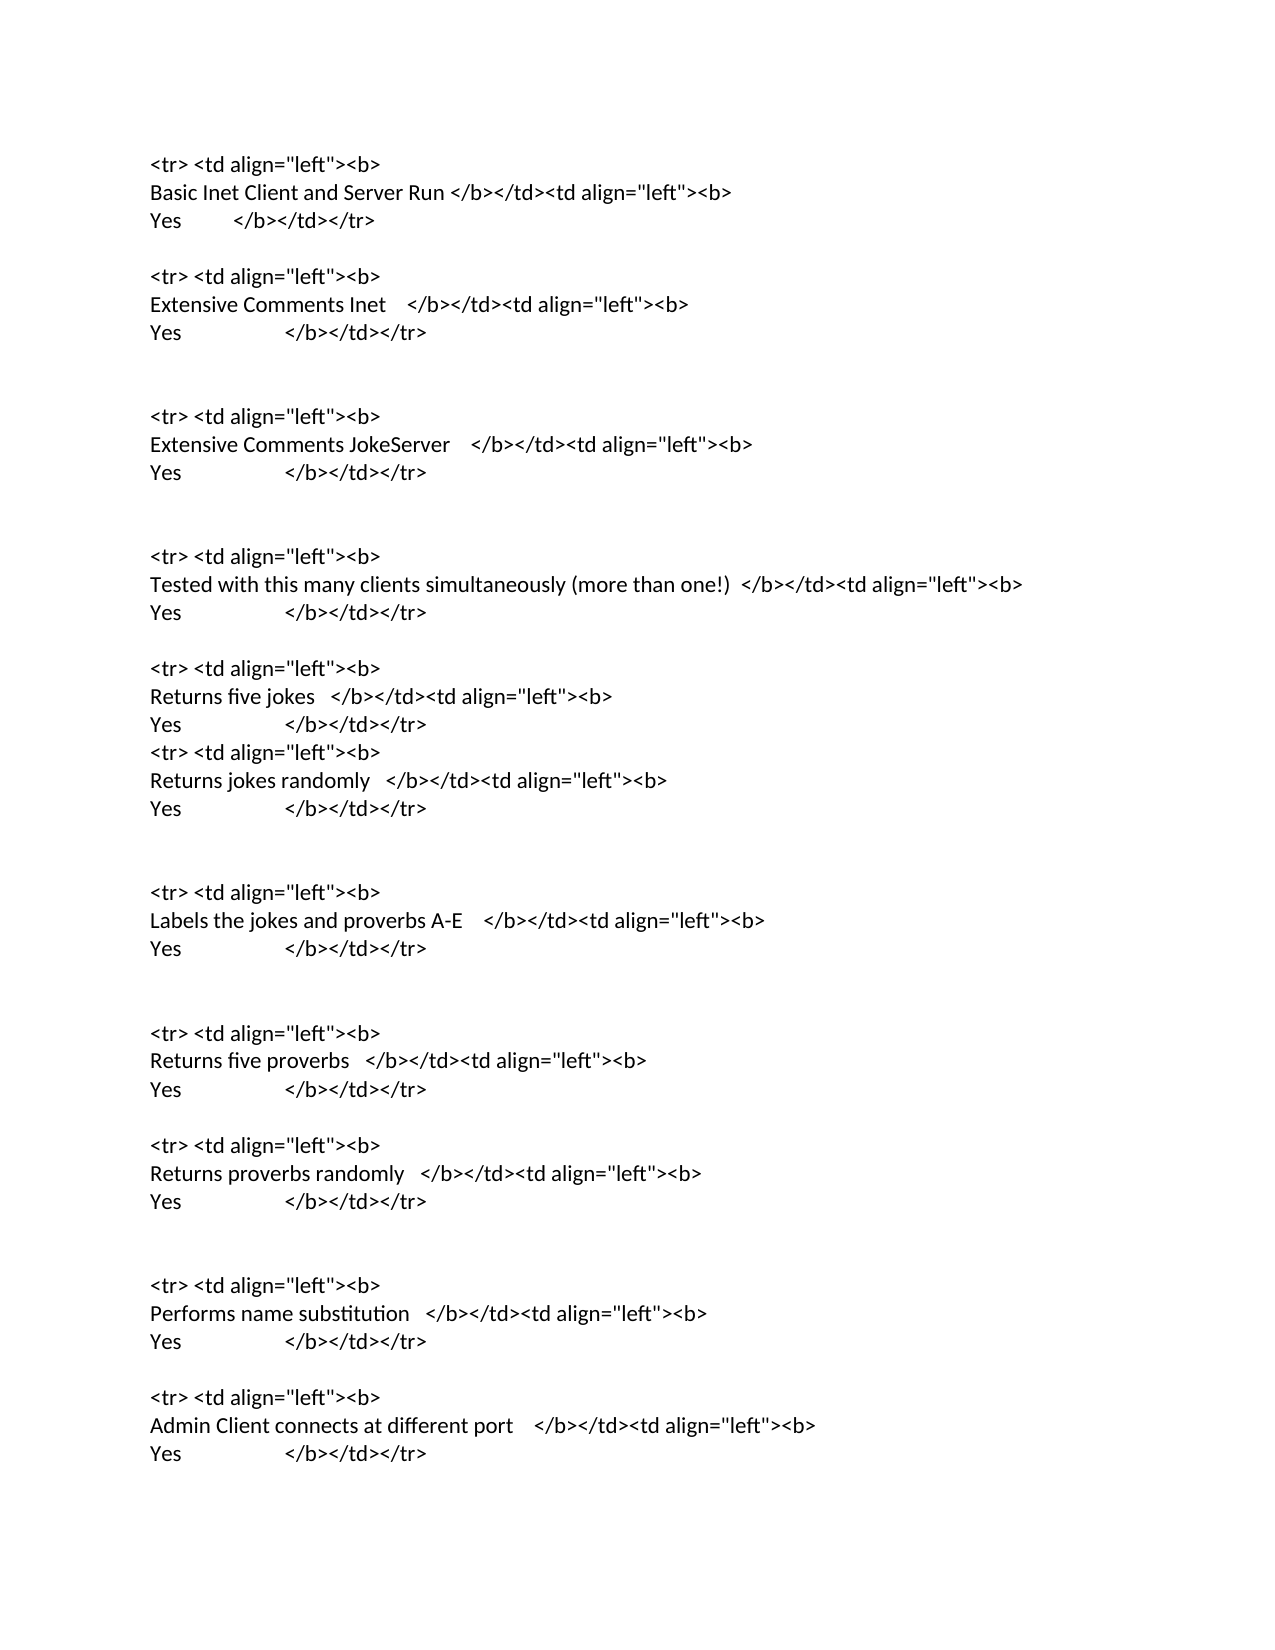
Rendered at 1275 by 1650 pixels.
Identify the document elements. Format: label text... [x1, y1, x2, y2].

text Yes </b></td></tr> [150, 934, 1125, 963]
text Returns proverbs randomly </b></td><td align="left"><b> [150, 1159, 1125, 1187]
text <tr> <td align="left"><b> [150, 1019, 1125, 1047]
text Returns five jokes </b></td><td align="left"><b> [150, 682, 1125, 710]
text <tr> <td align="left"><b> [150, 654, 1125, 682]
text <tr> <td align="left"><b> [150, 402, 1125, 430]
text Yes </b></td></tr> [150, 710, 1125, 738]
text Yes </b></td></tr> [150, 794, 1125, 822]
text Yes </b></td></tr> [150, 1439, 1125, 1467]
text Returns jokes randomly </b></td><td align="left"><b> [150, 766, 1125, 794]
text <tr> <td align="left"><b> [150, 738, 1125, 766]
text Yes </b></td></tr> [150, 598, 1125, 626]
text <tr> <td align="left"><b> [150, 1271, 1125, 1299]
text Yes </b></td></tr> [150, 1187, 1125, 1215]
text Admin Client connects at different port </b></td><td align="left"><b> [150, 1411, 1125, 1439]
text Basic Inet Client and Server Run </b></td><td align="left"><b> [150, 178, 1125, 206]
text <tr> <td align="left"><b> [150, 150, 1125, 178]
text Extensive Comments JokeServer </b></td><td align="left"><b> [150, 430, 1125, 458]
text Yes </b></td></tr> [150, 1075, 1125, 1103]
text Yes </b></td></tr> [150, 206, 1125, 234]
text <tr> <td align="left"><b> [150, 1131, 1125, 1159]
text Extensive Comments Inet </b></td><td align="left"><b> [150, 290, 1125, 318]
text Labels the jokes and proverbs A-E </b></td><td align="left"><b> [150, 907, 1125, 934]
text <tr> <td align="left"><b> [150, 1383, 1125, 1411]
text <tr> <td align="left"><b> [150, 262, 1125, 290]
text Returns five proverbs </b></td><td align="left"><b> [150, 1047, 1125, 1075]
text <tr> <td align="left"><b> [150, 542, 1125, 570]
text Performs name substitution </b></td><td align="left"><b> [150, 1299, 1125, 1327]
text Yes </b></td></tr> [150, 1327, 1125, 1355]
text Yes </b></td></tr> [150, 318, 1125, 346]
text Yes </b></td></tr> [150, 458, 1125, 486]
text Tested with this many clients simultaneously (more than one!) </b></td><td align="left"><b> [150, 570, 1125, 598]
text <tr> <td align="left"><b> [150, 878, 1125, 907]
